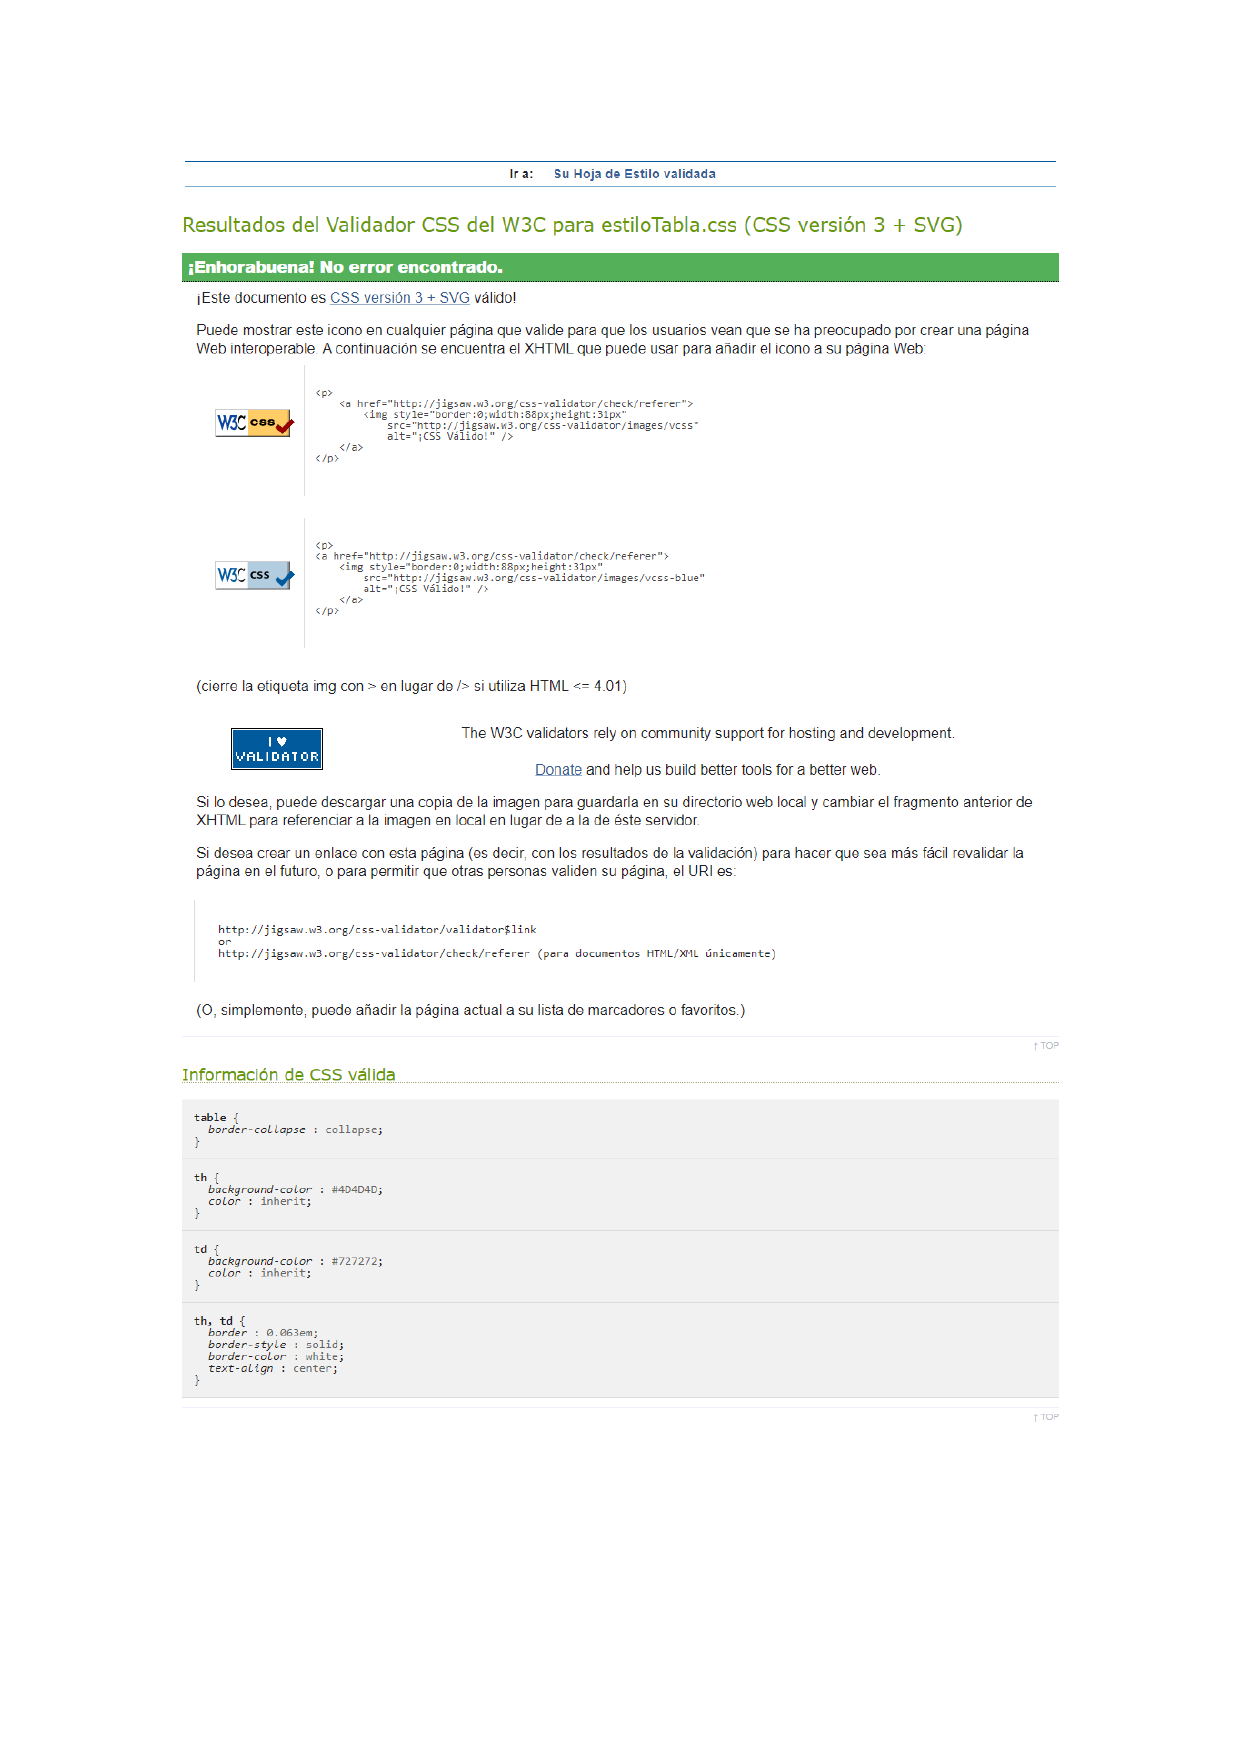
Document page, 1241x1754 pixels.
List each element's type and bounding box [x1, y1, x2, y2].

picture [177, 147, 1063, 1424]
